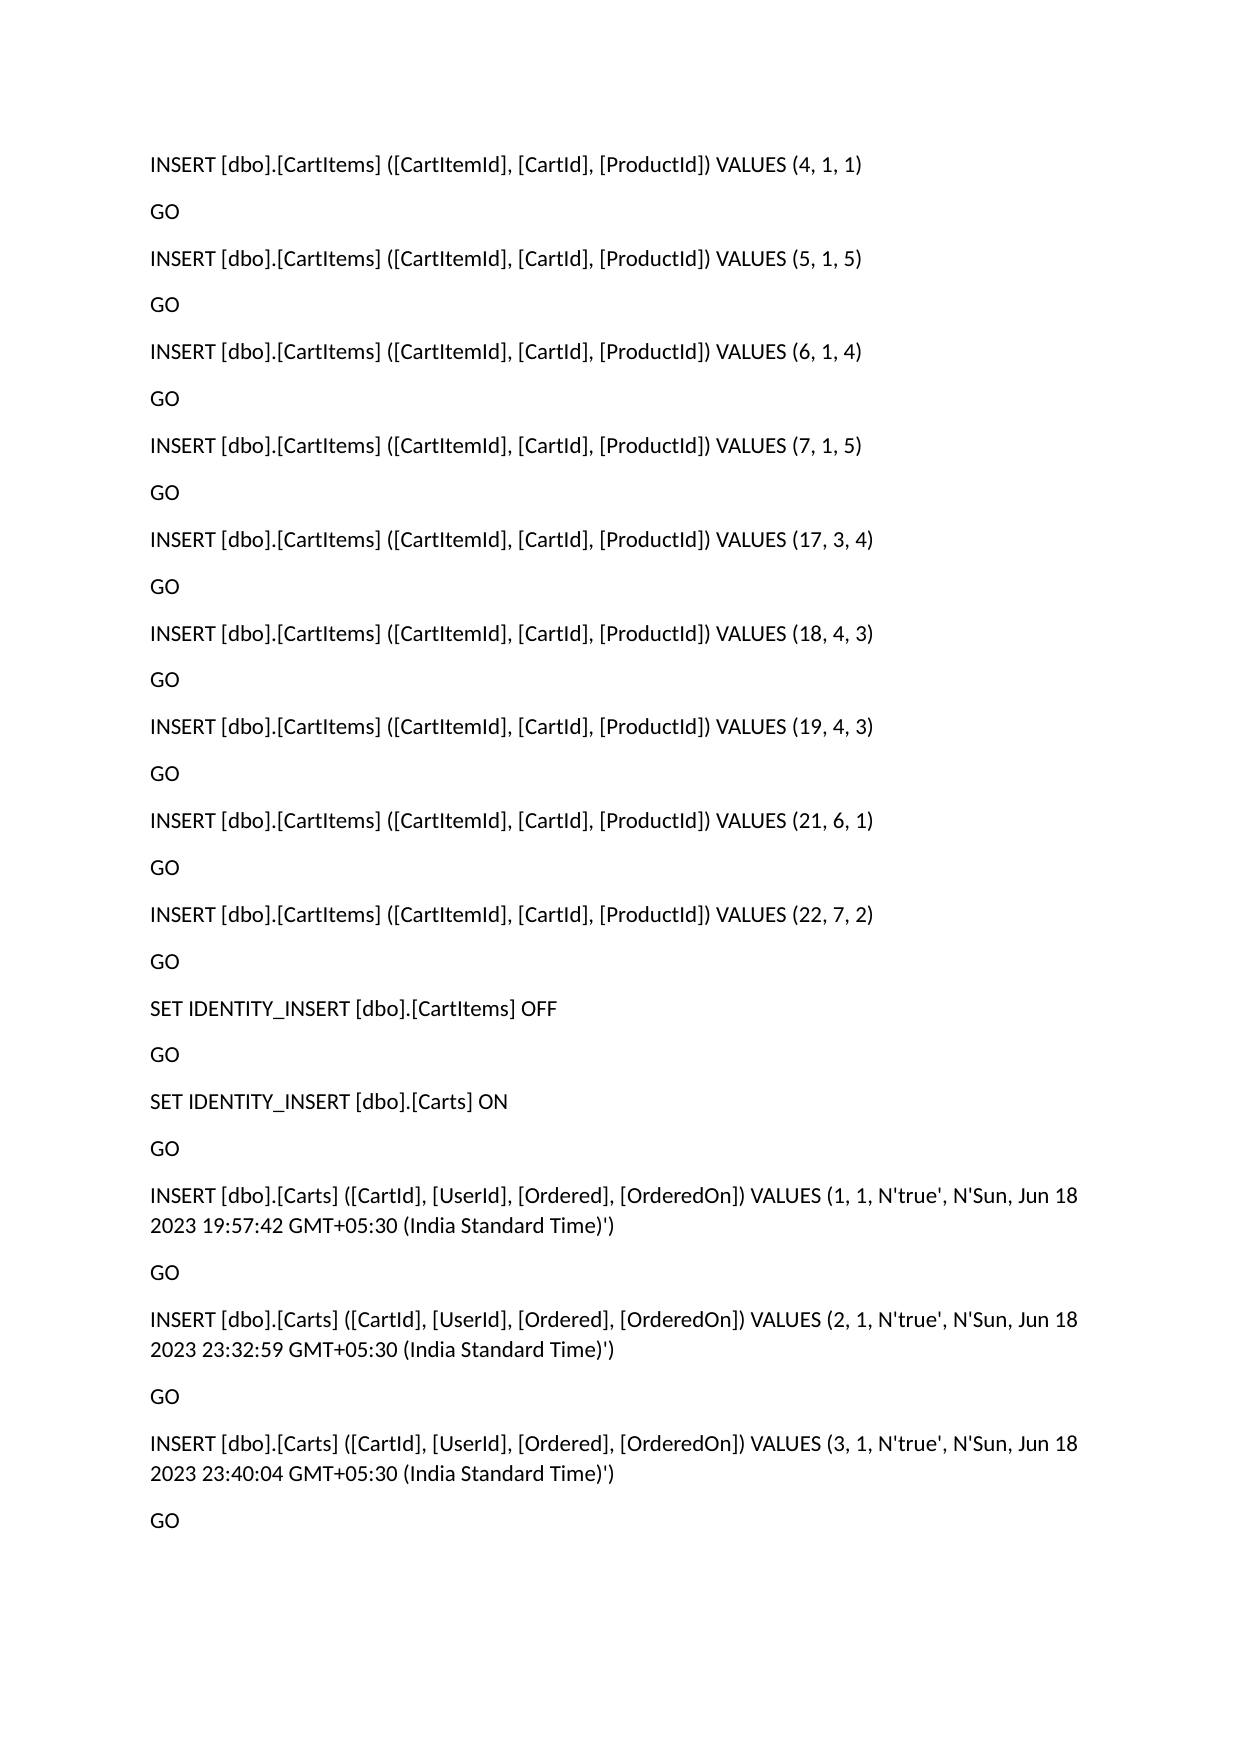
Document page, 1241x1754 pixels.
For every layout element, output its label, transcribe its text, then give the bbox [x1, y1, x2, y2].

text SET IDENTITY_INSERT [dbo].[Carts] ON [150, 1087, 1090, 1116]
text GO [150, 1506, 1090, 1534]
text INSERT [dbo].[CartItems] ([CartItemId], [CartId], [ProductId]) VALUES (21, 6, 1) [150, 806, 1090, 834]
text INSERT [dbo].[Carts] ([CartId], [UserId], [Ordered], [OrderedOn]) VALUES (3, 1, N'true', N'Sun, Jun 18 2023 23:40:04 GMT+05:30 (India Standard Time)') [150, 1429, 1090, 1487]
text GO [150, 384, 1090, 412]
text INSERT [dbo].[CartItems] ([CartItemId], [CartId], [ProductId]) VALUES (6, 1, 4) [150, 337, 1090, 366]
text INSERT [dbo].[CartItems] ([CartItemId], [CartId], [ProductId]) VALUES (7, 1, 5) [150, 431, 1090, 459]
text GO [150, 572, 1090, 600]
text GO [150, 291, 1090, 319]
text GO [150, 1258, 1090, 1286]
text GO [150, 1382, 1090, 1410]
text GO [150, 197, 1090, 225]
text INSERT [dbo].[Carts] ([CartId], [UserId], [Ordered], [OrderedOn]) VALUES (1, 1, N'true', N'Sun, Jun 18 2023 19:57:42 GMT+05:30 (India Standard Time)') [150, 1181, 1090, 1239]
text INSERT [dbo].[CartItems] ([CartItemId], [CartId], [ProductId]) VALUES (22, 7, 2) [150, 900, 1090, 928]
text INSERT [dbo].[CartItems] ([CartItemId], [CartId], [ProductId]) VALUES (17, 3, 4) [150, 525, 1090, 553]
text GO [150, 759, 1090, 787]
text GO [150, 1134, 1090, 1162]
text INSERT [dbo].[CartItems] ([CartItemId], [CartId], [ProductId]) VALUES (4, 1, 1) [150, 150, 1090, 178]
text GO [150, 947, 1090, 975]
text GO [150, 853, 1090, 881]
text INSERT [dbo].[CartItems] ([CartItemId], [CartId], [ProductId]) VALUES (19, 4, 3) [150, 712, 1090, 741]
text GO [150, 666, 1090, 694]
text GO [150, 478, 1090, 506]
text INSERT [dbo].[Carts] ([CartId], [UserId], [Ordered], [OrderedOn]) VALUES (2, 1, N'true', N'Sun, Jun 18 2023 23:32:59 GMT+05:30 (India Standard Time)') [150, 1305, 1090, 1363]
text INSERT [dbo].[CartItems] ([CartItemId], [CartId], [ProductId]) VALUES (5, 1, 5) [150, 244, 1090, 272]
text GO [150, 1041, 1090, 1069]
text SET IDENTITY_INSERT [dbo].[CartItems] OFF [150, 994, 1090, 1022]
text INSERT [dbo].[CartItems] ([CartItemId], [CartId], [ProductId]) VALUES (18, 4, 3) [150, 619, 1090, 647]
